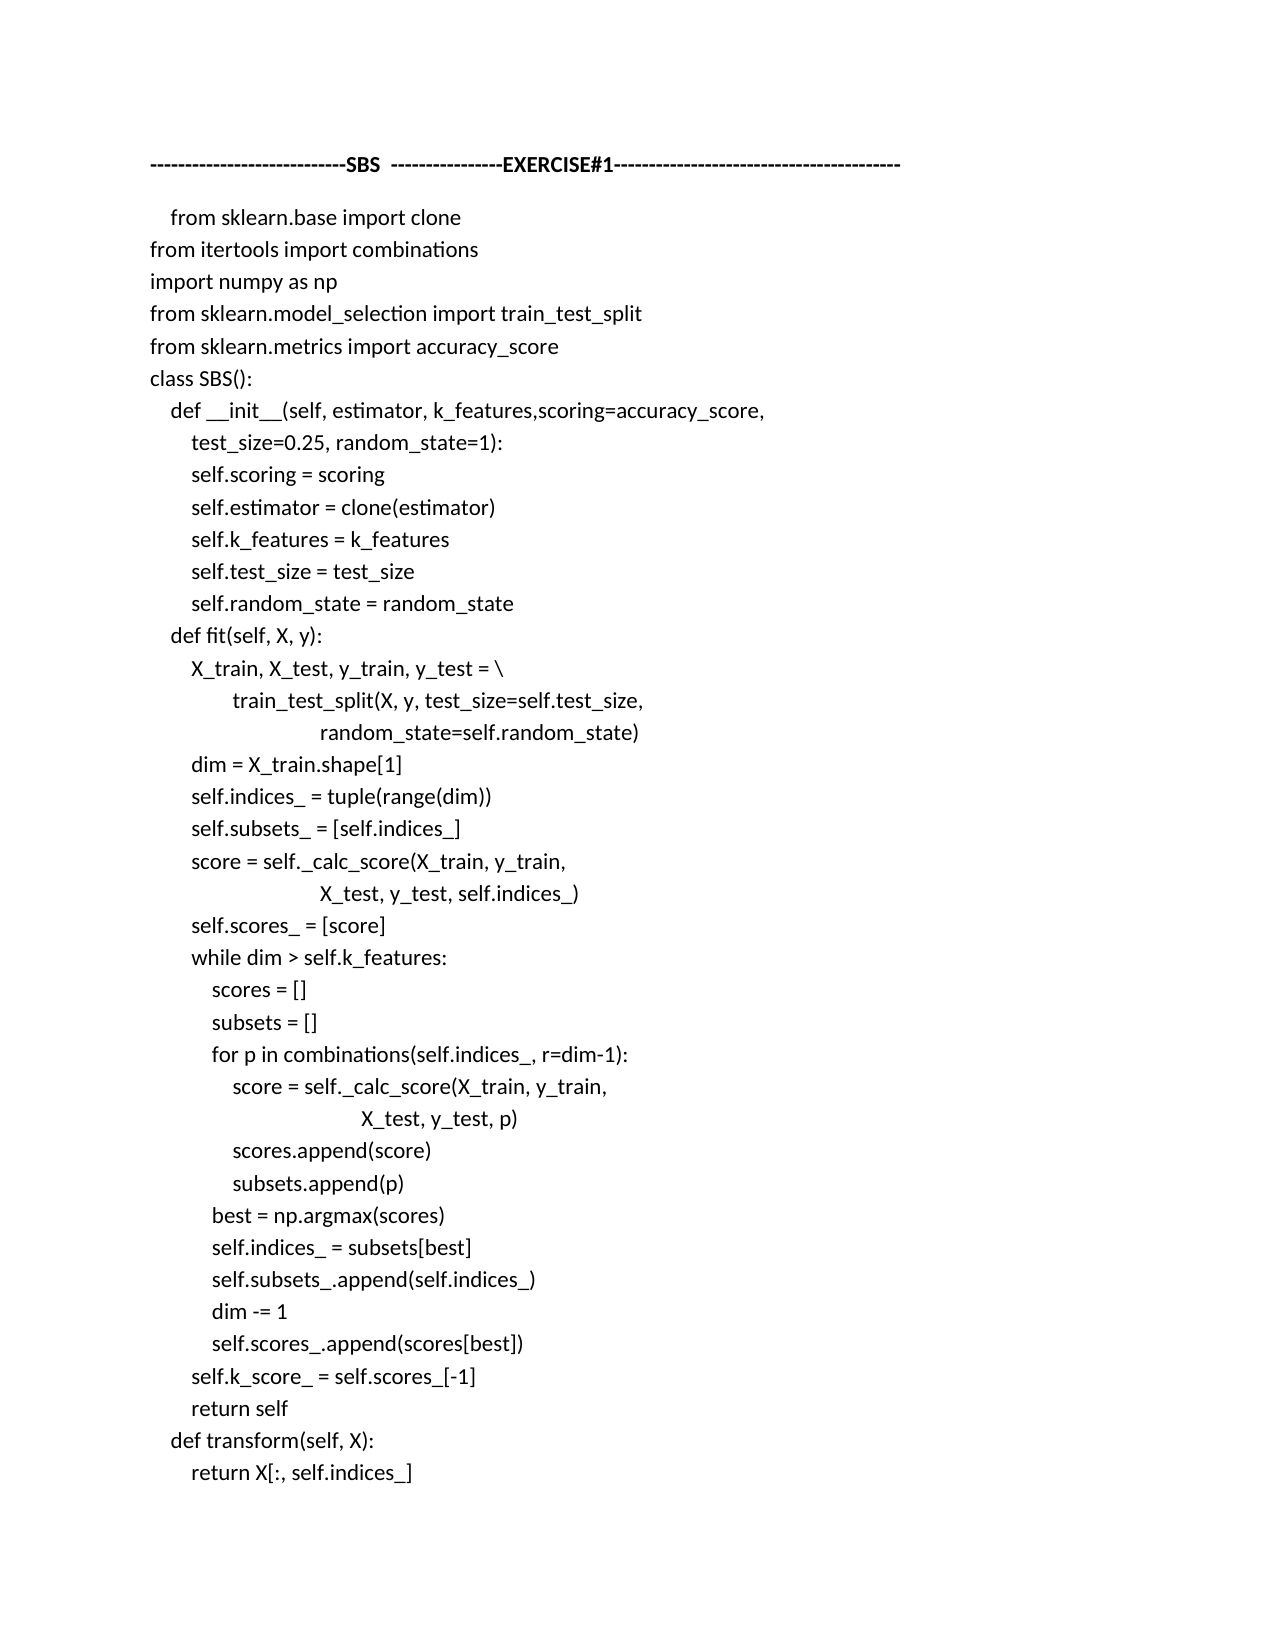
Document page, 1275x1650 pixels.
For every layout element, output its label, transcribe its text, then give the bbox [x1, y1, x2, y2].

text self.test_size = test_size [150, 557, 1125, 585]
text self.subsets_.append(self.indices_) [150, 1265, 1125, 1293]
text self.random_state = random_state [150, 589, 1125, 617]
text dim -= 1 [150, 1297, 1125, 1325]
text subsets.append(p) [150, 1169, 1125, 1197]
text best = np.argmax(scores) [150, 1201, 1125, 1229]
text self.estimator = clone(estimator) [150, 493, 1125, 521]
text self.scoring = scoring [150, 461, 1125, 488]
text score = self._calc_score(X_train, y_train, [150, 1072, 1125, 1100]
text self.indices_ = tuple(range(dim)) [150, 782, 1125, 810]
text from sklearn.base import clone [150, 203, 1125, 231]
text test_size=0.25, random_state=1): [150, 428, 1125, 456]
text import numpy as np [150, 267, 1125, 295]
text self.k_score_ = self.scores_[-1] [150, 1362, 1125, 1390]
text from sklearn.metrics import accuracy_score [150, 332, 1125, 360]
text train_test_split(X, y, test_size=self.test_size, [150, 686, 1125, 714]
text X_test, y_test, self.indices_) [150, 879, 1125, 907]
text X_test, y_test, p) [150, 1104, 1125, 1132]
text def __init__(self, estimator, k_features,scoring=accuracy_score, [150, 396, 1125, 424]
text self.scores_.append(scores[best]) [150, 1329, 1125, 1358]
text def fit(self, X, y): [150, 621, 1125, 649]
text self.scores_ = [score] [150, 911, 1125, 939]
text scores = [] [150, 976, 1125, 1003]
text def transform(self, X): [150, 1426, 1125, 1454]
text score = self._calc_score(X_train, y_train, [150, 847, 1125, 875]
text return self [150, 1394, 1125, 1422]
text ----------------------------SBS ----------------EXERCISE#1----------------------------------------- [150, 150, 1125, 178]
text while dim > self.k_features: [150, 943, 1125, 971]
text dim = X_train.shape[1] [150, 750, 1125, 778]
text from itertools import combinations [150, 235, 1125, 263]
text scores.append(score) [150, 1136, 1125, 1164]
text return X[:, self.indices_] [150, 1458, 1125, 1486]
text subsets = [] [150, 1008, 1125, 1036]
text random_state=self.random_state) [150, 718, 1125, 746]
text self.k_features = k_features [150, 525, 1125, 553]
text from sklearn.model_selection import train_test_split [150, 299, 1125, 328]
text for p in combinations(self.indices_, r=dim-1): [150, 1040, 1125, 1068]
text X_train, X_test, y_train, y_test = \ [150, 654, 1125, 682]
text self.subsets_ = [self.indices_] [150, 814, 1125, 843]
text class SBS(): [150, 364, 1125, 392]
text self.indices_ = subsets[best] [150, 1233, 1125, 1261]
